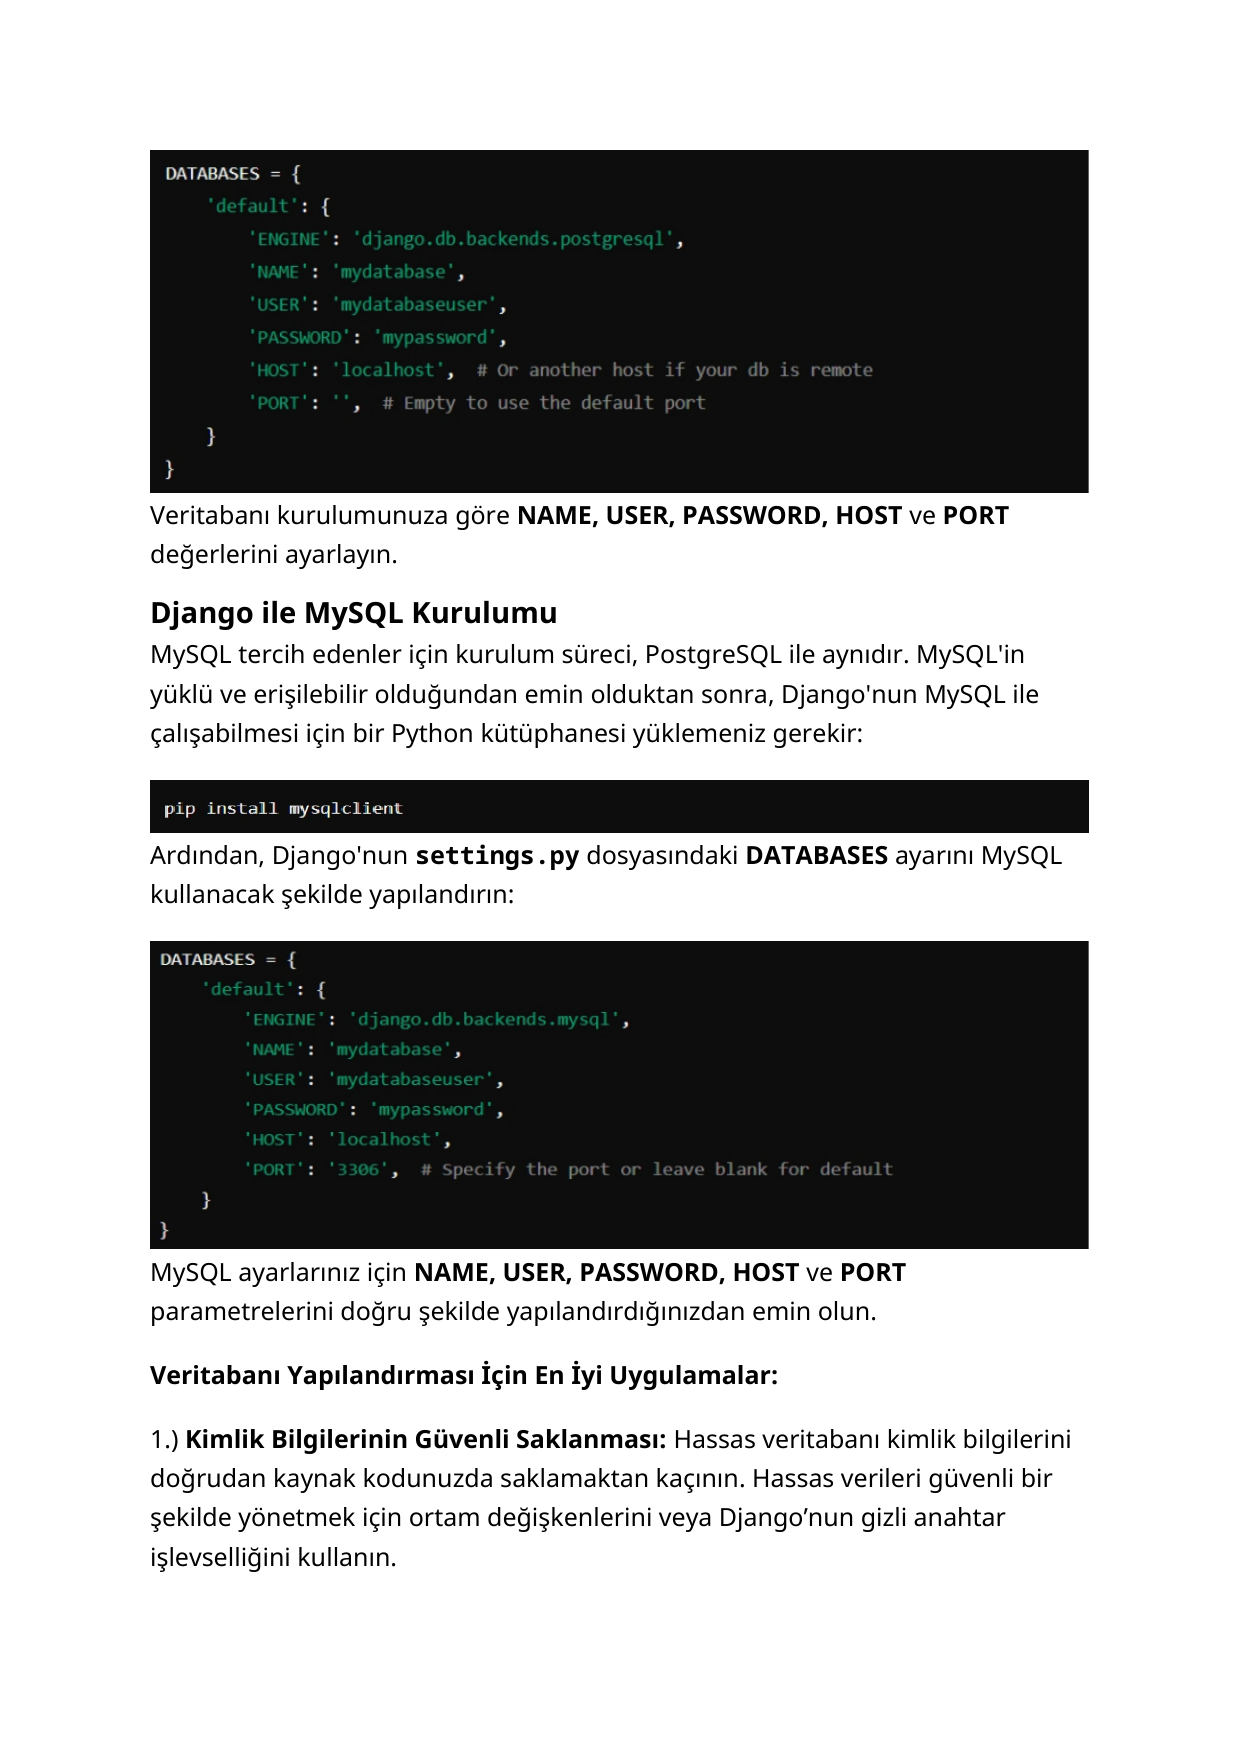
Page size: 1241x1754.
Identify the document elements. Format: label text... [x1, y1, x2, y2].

picture [150, 779, 1089, 833]
text Django ile MySQL Kurulumu MySQL tercih edenler için kurulum süreci, PostgreSQL ile aynıdır. MySQL'in yüklü ve erişilebilir olduğundan emin olduktan sonra, Django'nun MySQL ile çalışabilmesi için bir Python kütüphanesi yüklemeniz gerekir: [150, 592, 1090, 749]
picture [150, 941, 1089, 1249]
text Veritabanı Yapılandırması İçin En İyi Uygulamalar: [150, 1357, 1090, 1392]
text 1.) Kimlik Bilgilerinin Güvenli Saklanması: Hassas veritabanı kimlik bilgilerini doğrudan kaynak kodunuzda saklamaktan kaçının. Hassas verileri güvenli bir şekilde yönetmek için ortam değişkenlerini veya Django’nun gizli anahtar işlevselliğini kullanın. [150, 1422, 1090, 1573]
picture [150, 150, 1089, 493]
